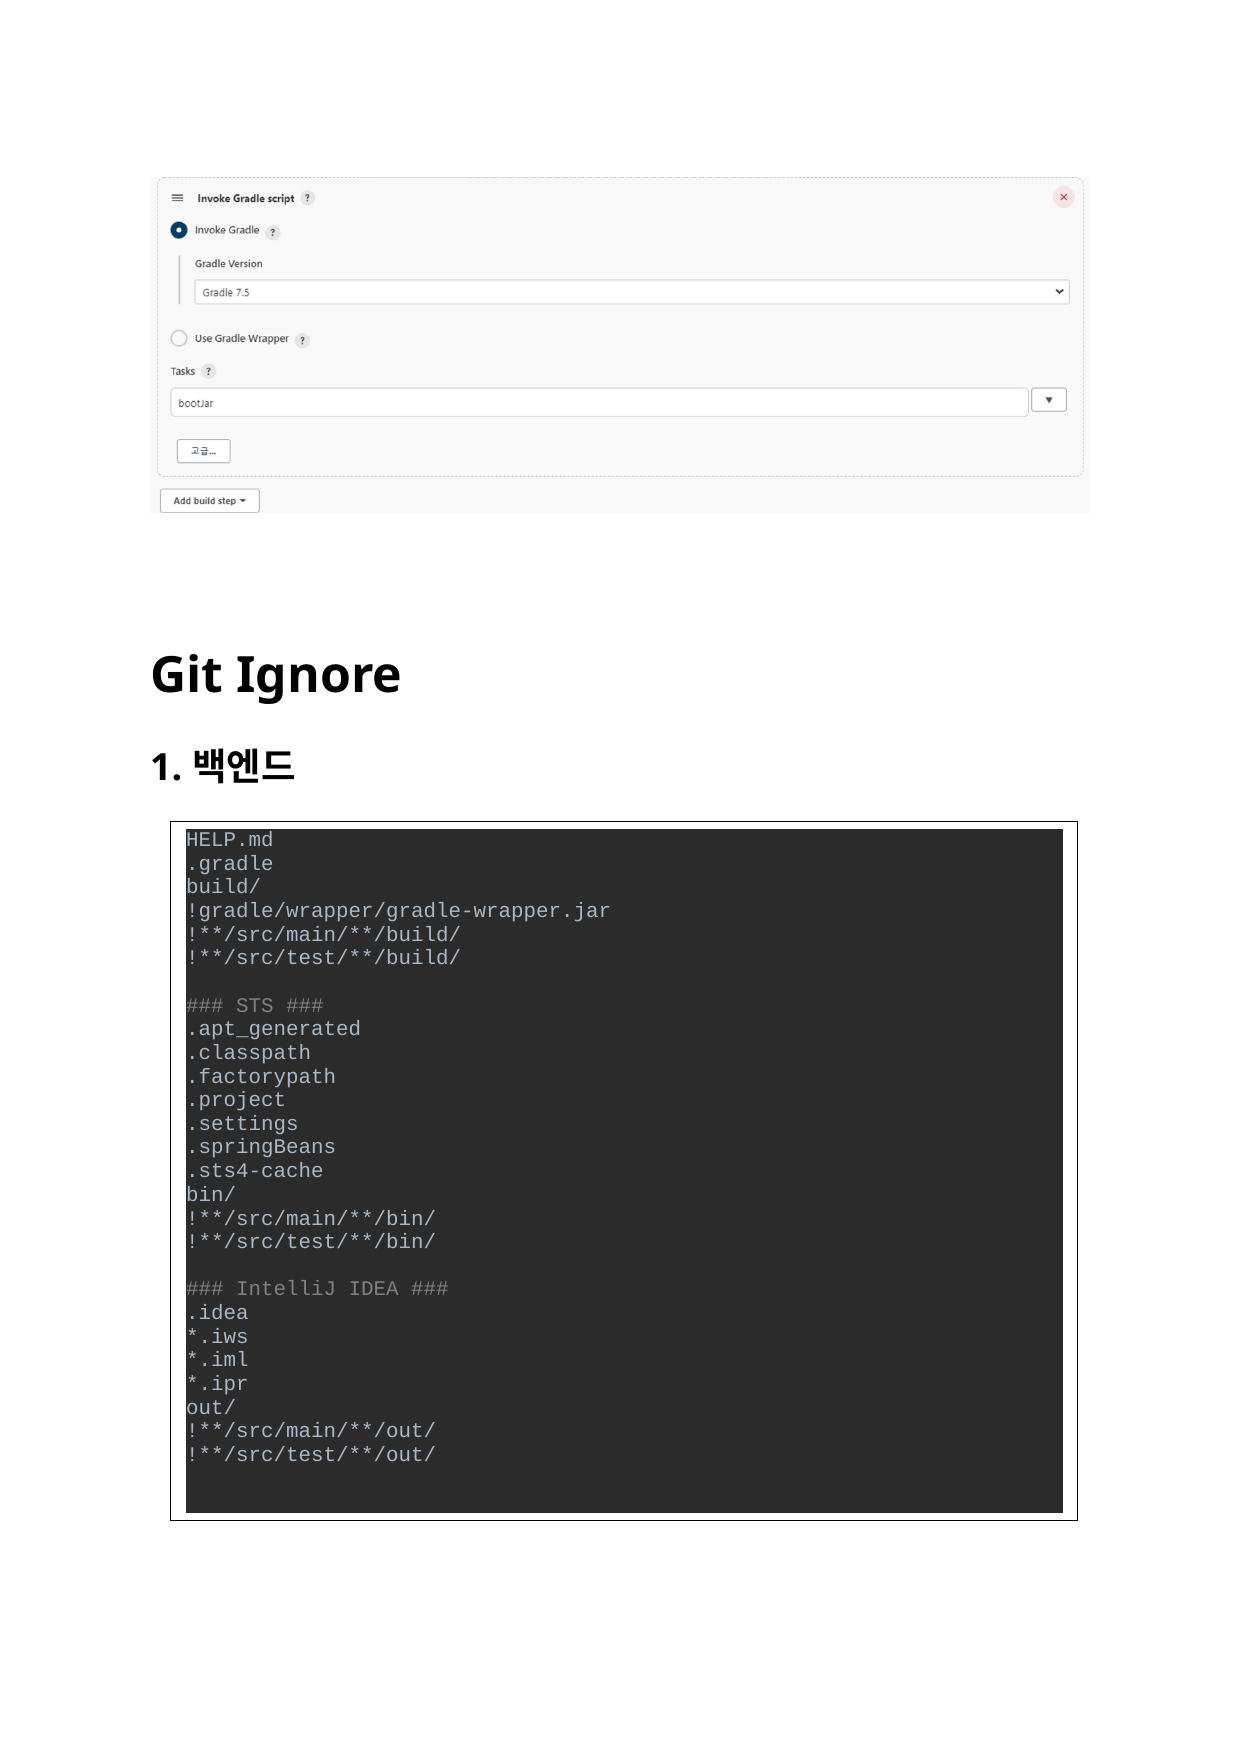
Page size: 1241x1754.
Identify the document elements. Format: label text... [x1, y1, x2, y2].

subtitle Git Ignore [150, 639, 1090, 707]
picture [150, 177, 1091, 513]
subtitle 1. 백엔드 [150, 737, 1090, 791]
